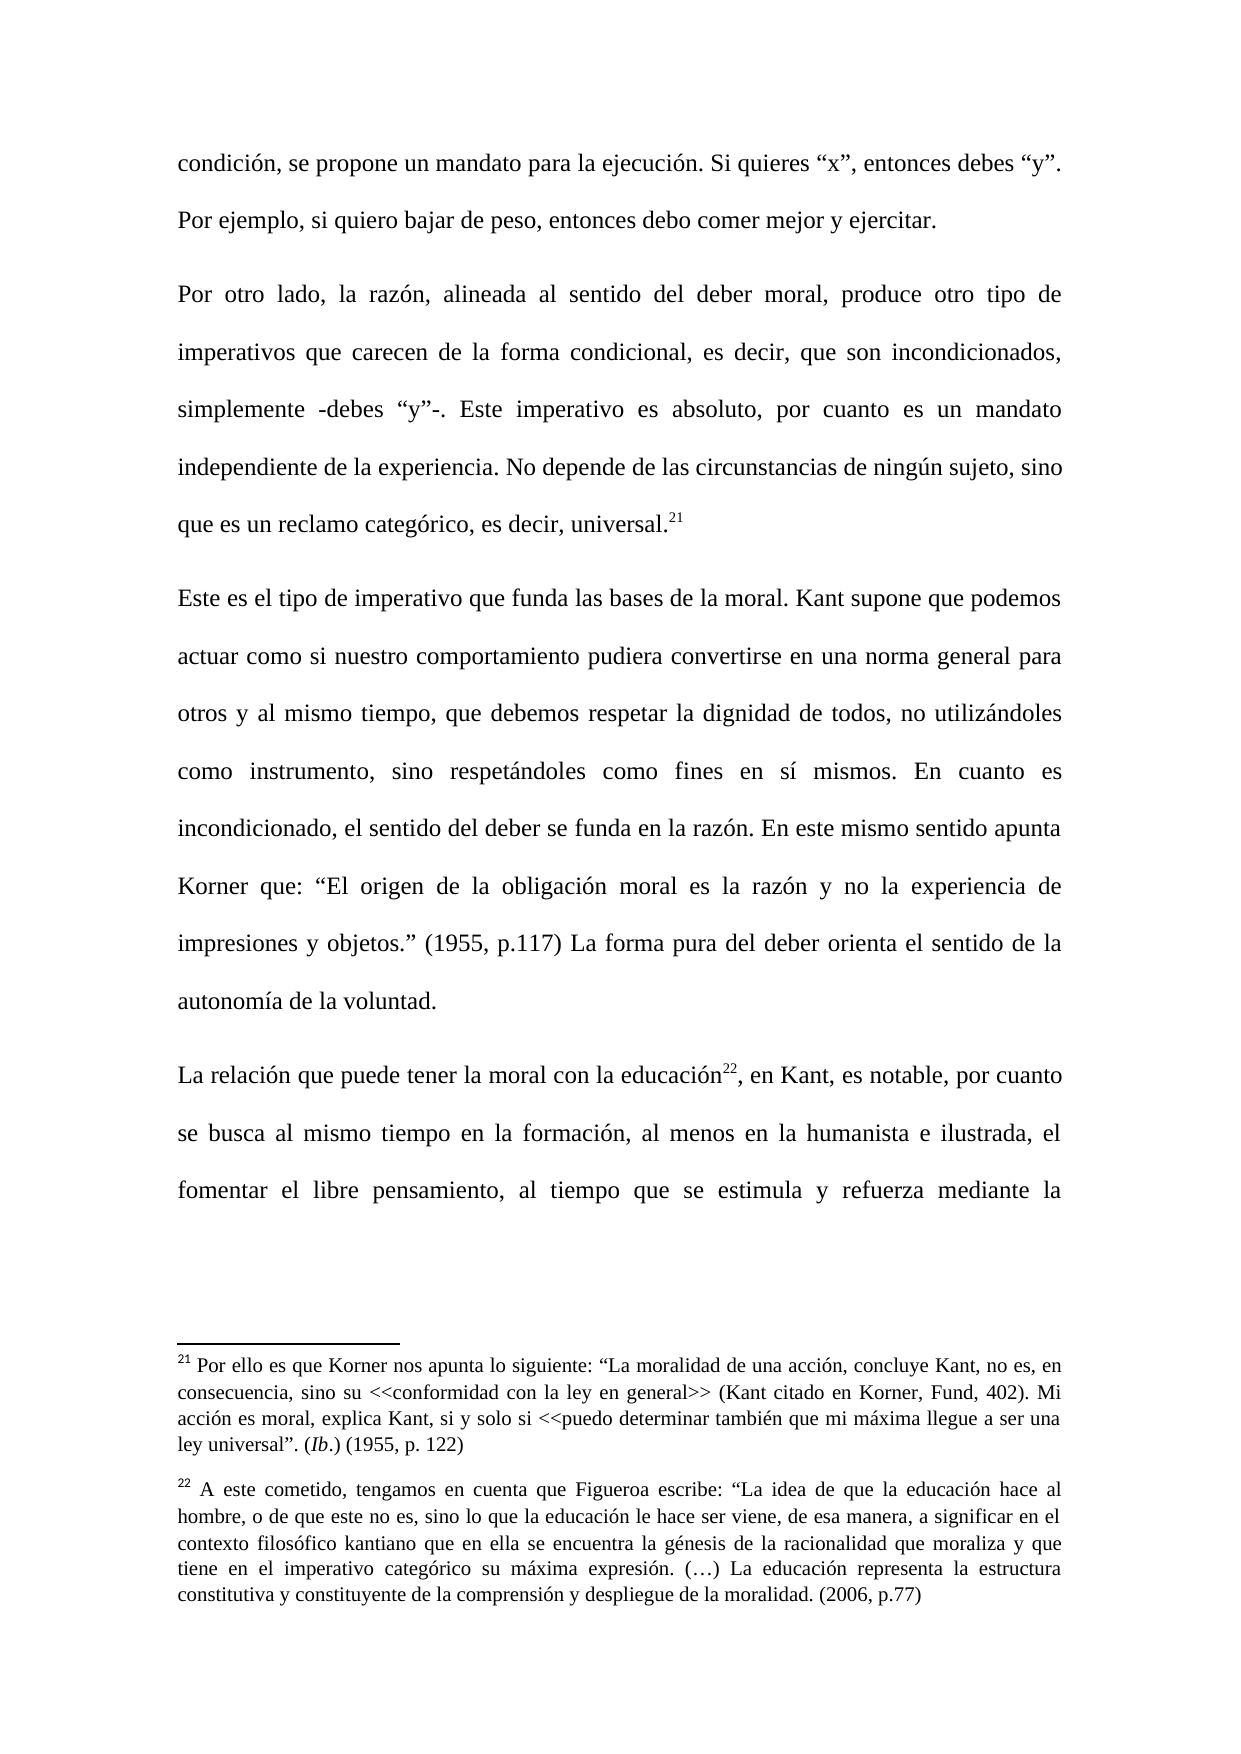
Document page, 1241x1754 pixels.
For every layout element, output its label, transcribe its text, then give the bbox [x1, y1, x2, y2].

text Por otro lado, la razón, alineada al sentido del deber moral, produce otro tipo de imperativos que carecen de la forma condicional, es decir, que son incondicionados, simplemente -debes “y”-. Este imperativo es absoluto, por cuanto es un mandato independiente de la experiencia. No depende de las circunstancias de ningún sujeto, sino que es un reclamo categórico, es decir, universal. [177, 279, 1063, 538]
text La relación que puede tener la moral con la educación, en Kant, es notable, por cuanto se busca al mismo tiempo en la formación, al menos en la humanista e ilustrada, el fomentar el libre pensamiento, al tiempo que se estimula y refuerza mediante la disciplina el sentido del deber. La educación en el pensamiento crítico y autónomo, tendría que confrontarnos a ejercer mejor nuestra libertad. Aunque el sentido del deber lo posee por igual quien es educado y quien no, (por el mero hecho de estar expuesto a una red de valores sociales en los que se ve incluido), puede ser posible sostener que la educación ayude a desplegar mejor la libertad en conformidad a la observancia del deber moral. En este sentido, debemos poder exigir la capacidad de pensar a todos. Para Kant, hasta los niños poseen un sentido de lo que es correcto. Para pensar mejor, con mayor claridad y con una rigurosidad adecuada respecto del deber, la disciplina de la educación y su invitación a la autonomía crítica, pueden mostrarse muy útiles. [177, 1060, 1063, 1204]
text Este es el tipo de imperativo que funda las bases de la moral. Kant supone que podemos actuar como si nuestro comportamiento pudiera convertirse en una norma general para otros y al mismo tiempo, que debemos respetar la dignidad de todos, no utilizándoles como instrumento, sino respetándoles como fines en sí mismos. En cuanto es incondicionado, el sentido del deber se funda en la razón. En este mismo sentido apunta Korner que: “El origen de la obligación moral es la razón y no la experiencia de impresiones y objetos.” (1955, p.117) La forma pura del deber orienta el sentido de la autonomía de la voluntad. [177, 583, 1063, 1015]
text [177, 148, 1063, 234]
